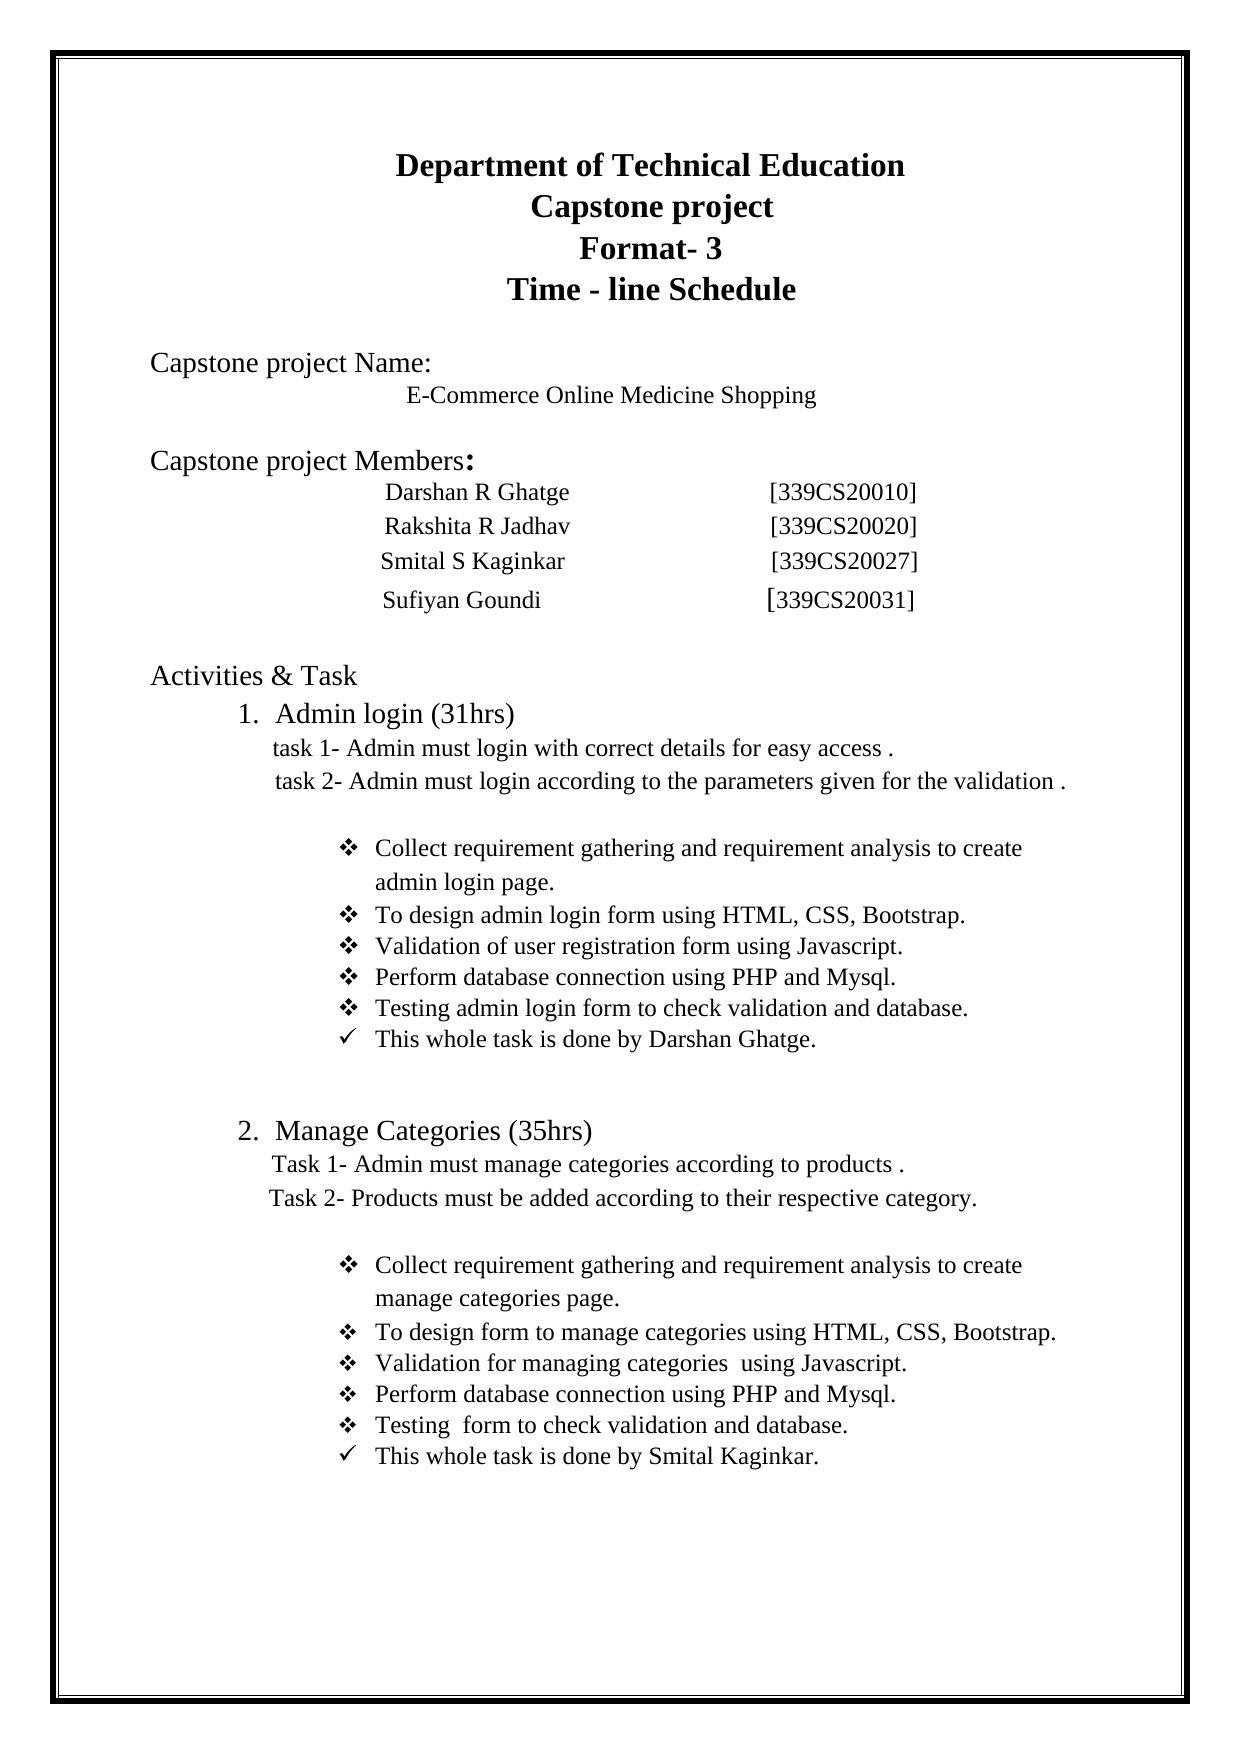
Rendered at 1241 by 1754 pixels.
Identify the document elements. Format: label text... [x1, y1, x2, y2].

text Task 2- Products must be added according to their respective category. [150, 1183, 992, 1212]
text Department of Technical Education [211, 145, 1090, 183]
text task 2- Admin must login according to the parameters given for the validation . [150, 766, 1080, 795]
list Manage Categories (35hrs) [237, 1113, 1090, 1147]
list Testing admin login form to check validation and database. [337, 993, 1090, 1022]
text Darshan R Ghatge [339CS20010] Rakshita R Jadhav [339CS20020] [211, 477, 1090, 539]
list Collect requirement gathering and requirement analysis to create admin login page. [337, 833, 1080, 896]
list Validation of user registration form using Javascript. [337, 931, 1095, 960]
list Perform database connection using PHP and Mysql. [337, 1379, 1090, 1408]
text Activities & Task [150, 658, 1090, 691]
list Validation for managing categories using Javascript. [337, 1348, 1090, 1377]
text Time - line Schedule [213, 270, 1090, 308]
list To design form to manage categories using HTML, CSS, Bootstrap. [337, 1317, 1090, 1346]
list Admin login (31hrs) [237, 697, 1090, 730]
text Task 1- Admin must manage categories according to products . [209, 1149, 928, 1178]
list To design admin login form using HTML, CSS, Bootstrap. [337, 900, 1090, 929]
list Testing form to check validation and database. [337, 1410, 1090, 1439]
text Capstone project Name: [150, 345, 1090, 379]
list This whole task is done by Smital Kaginkar. [337, 1441, 928, 1470]
text Smital S Kaginkar [339CS20027] [211, 546, 1090, 575]
text Sufiyan Goundi [339CS20031] [150, 581, 1090, 615]
list Perform database connection using PHP and Mysql. [337, 962, 1090, 991]
text E-Commerce Online Medicine Shopping [150, 382, 1012, 409]
list task 1- Admin must login with correct details for easy access . [253, 733, 1016, 761]
text Capstone project [213, 187, 1090, 225]
list This whole task is done by Darshan Ghatge. [337, 1024, 1090, 1053]
text Capstone project Members: [150, 441, 1012, 477]
list Collect requirement gathering and requirement analysis to create manage categories page. [337, 1250, 1080, 1312]
text Format- 3 [211, 228, 1090, 267]
